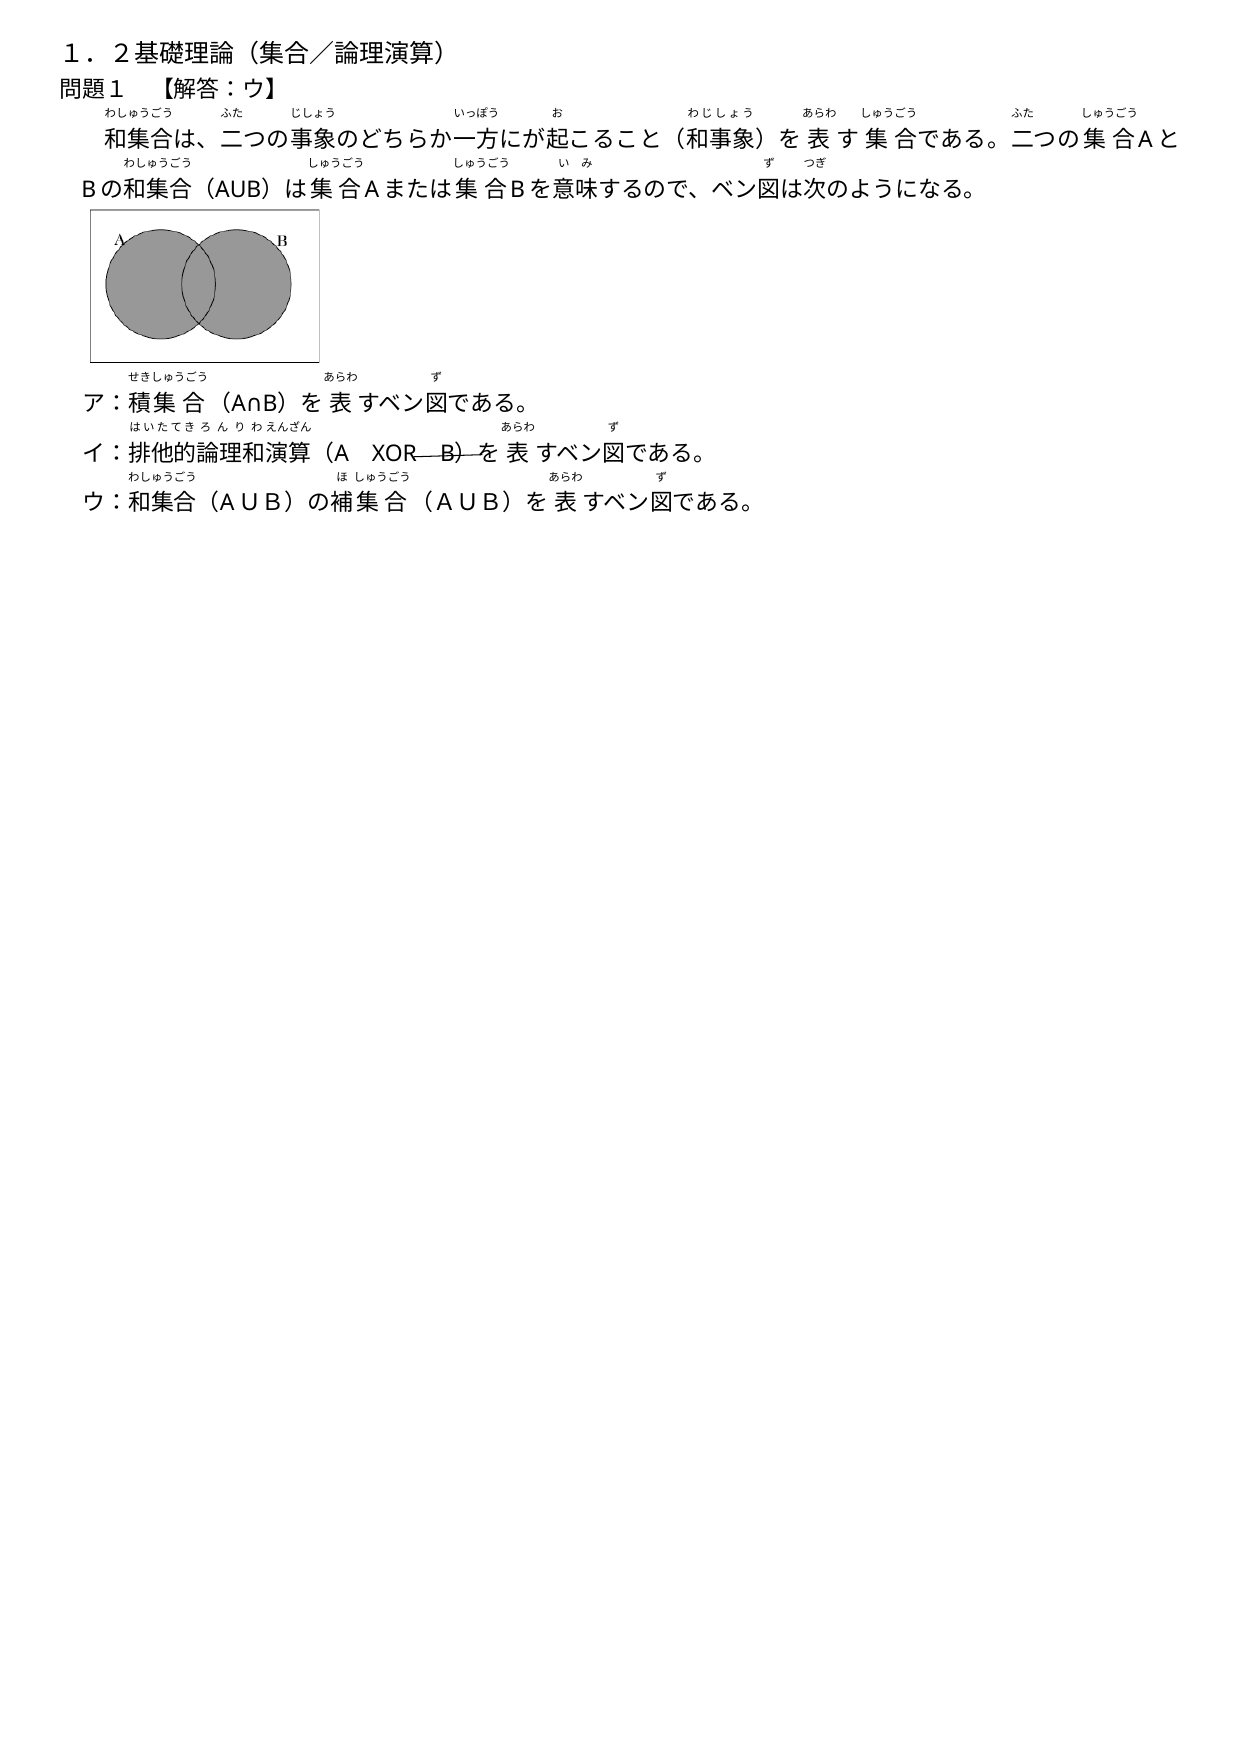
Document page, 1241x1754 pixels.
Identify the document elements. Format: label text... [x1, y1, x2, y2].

picture [82, 203, 329, 368]
text は、つののどちらかにがこること（）をすである。つのAとBの（AUB）はAまたはBをするので、ベンはのようになる。 [81, 104, 1181, 204]
text ア：（A∩B）をすベンである。 [59, 368, 1181, 418]
subtitle １．２基礎理論（集合／論理演算） [59, 33, 1181, 71]
text 問題１ 【解答：ウ】 [59, 71, 1181, 104]
text イ：（A XOR B）をすベンである。 [59, 418, 1181, 468]
text ウ：（AＵＢ）の（ＡＵＢ）をすベンである。 [59, 468, 1181, 518]
